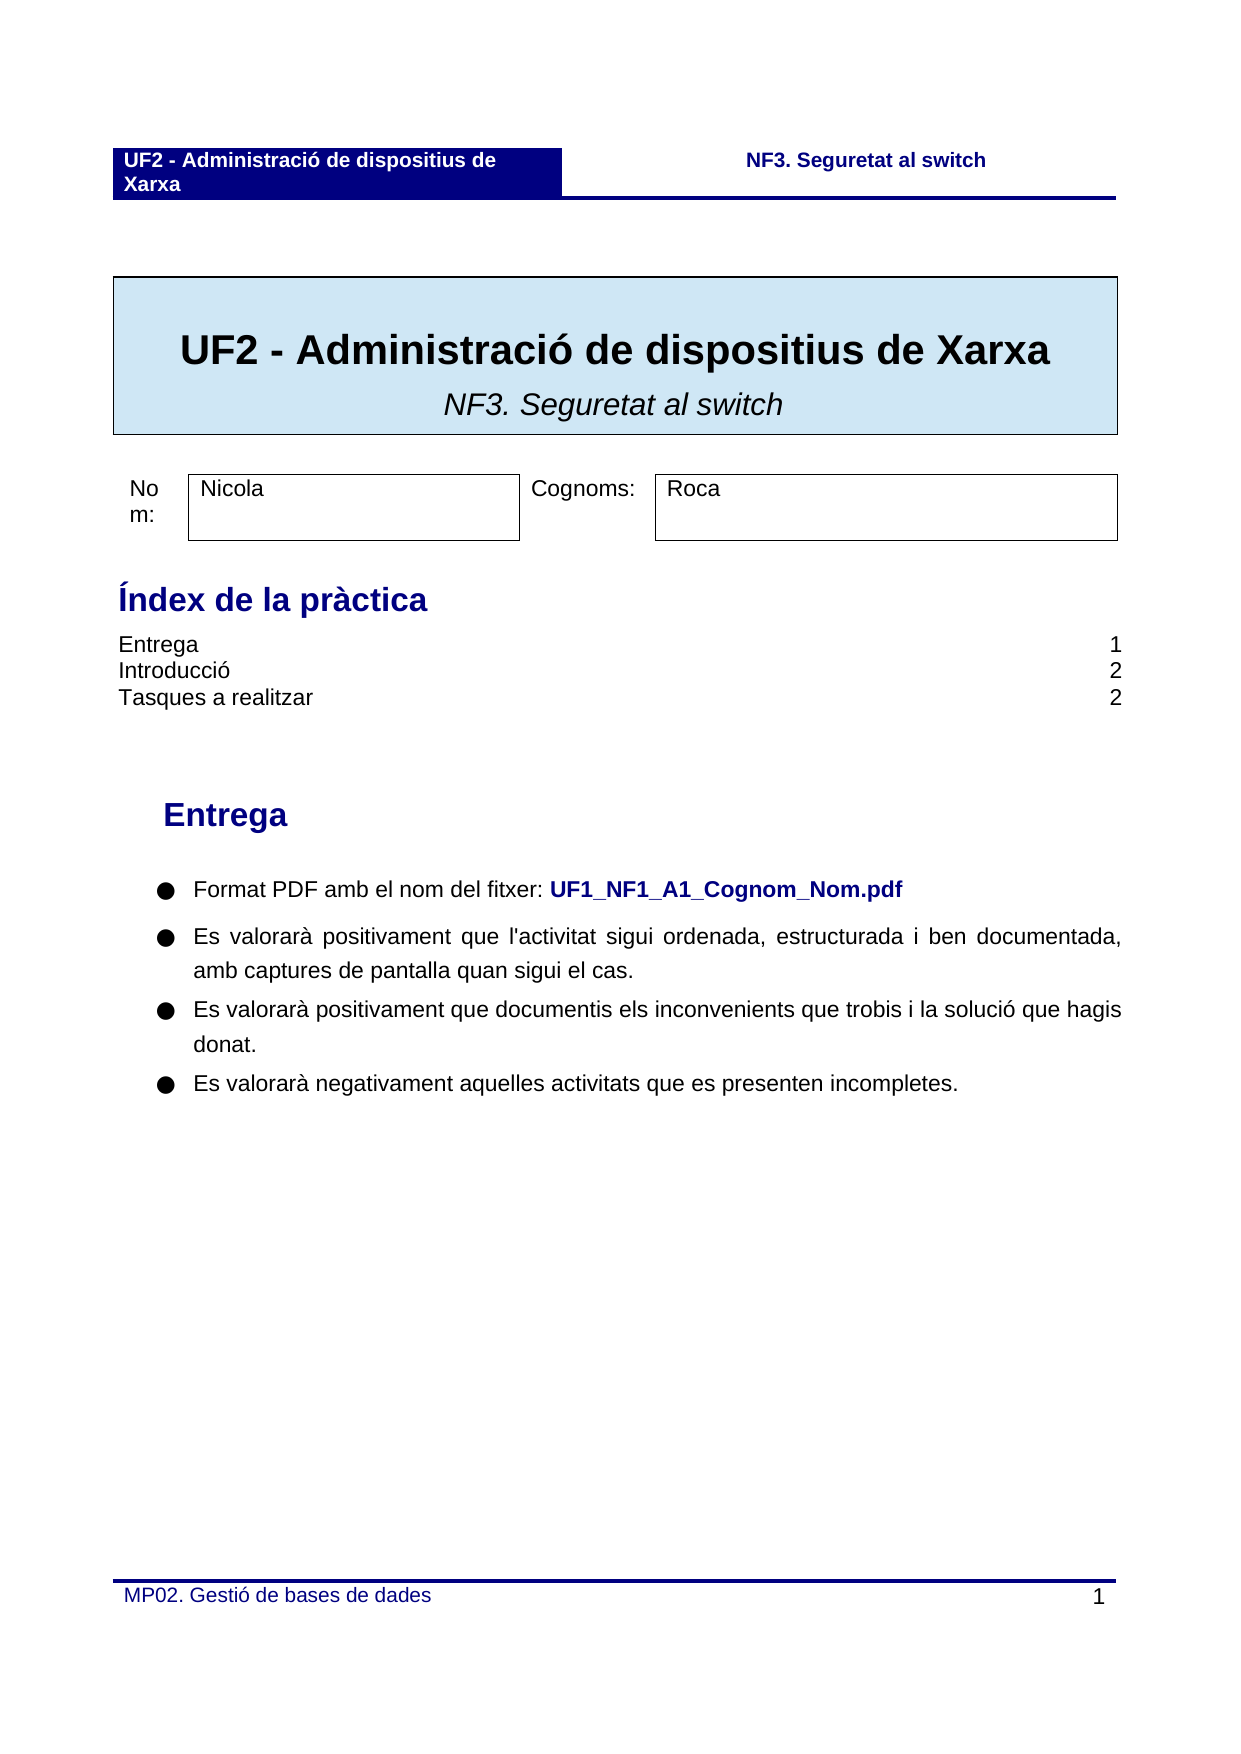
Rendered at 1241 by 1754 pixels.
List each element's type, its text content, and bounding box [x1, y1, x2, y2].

table_header UF2 - Administració de dispositius de Xarxa NF3. Seguretat al switch [114, 278, 1117, 434]
table_header Roca [656, 475, 1117, 540]
table_header Nicola [189, 475, 519, 540]
list Format PDF amb el nom del fitxer: UF1_NF1_A1_Cognom_Nom.pdf [156, 863, 1122, 910]
text Índex de la pràctica [118, 580, 1122, 619]
list Es valorarà positivament que l'activitat sigui ordenada, estructurada i ben documentada, amb captures de pantalla quan sigui el cas. [156, 910, 1122, 984]
table_header Nom: [118, 474, 188, 540]
list Es valorarà negativament aquelles activitats que es presenten incompletes. [156, 1057, 1122, 1104]
list Es valorarà positivament que documentis els inconvenients que trobis i la solució que hagis donat. [156, 984, 1122, 1057]
table_header Cognoms: [520, 474, 655, 540]
subtitle Entrega [118, 796, 1122, 834]
